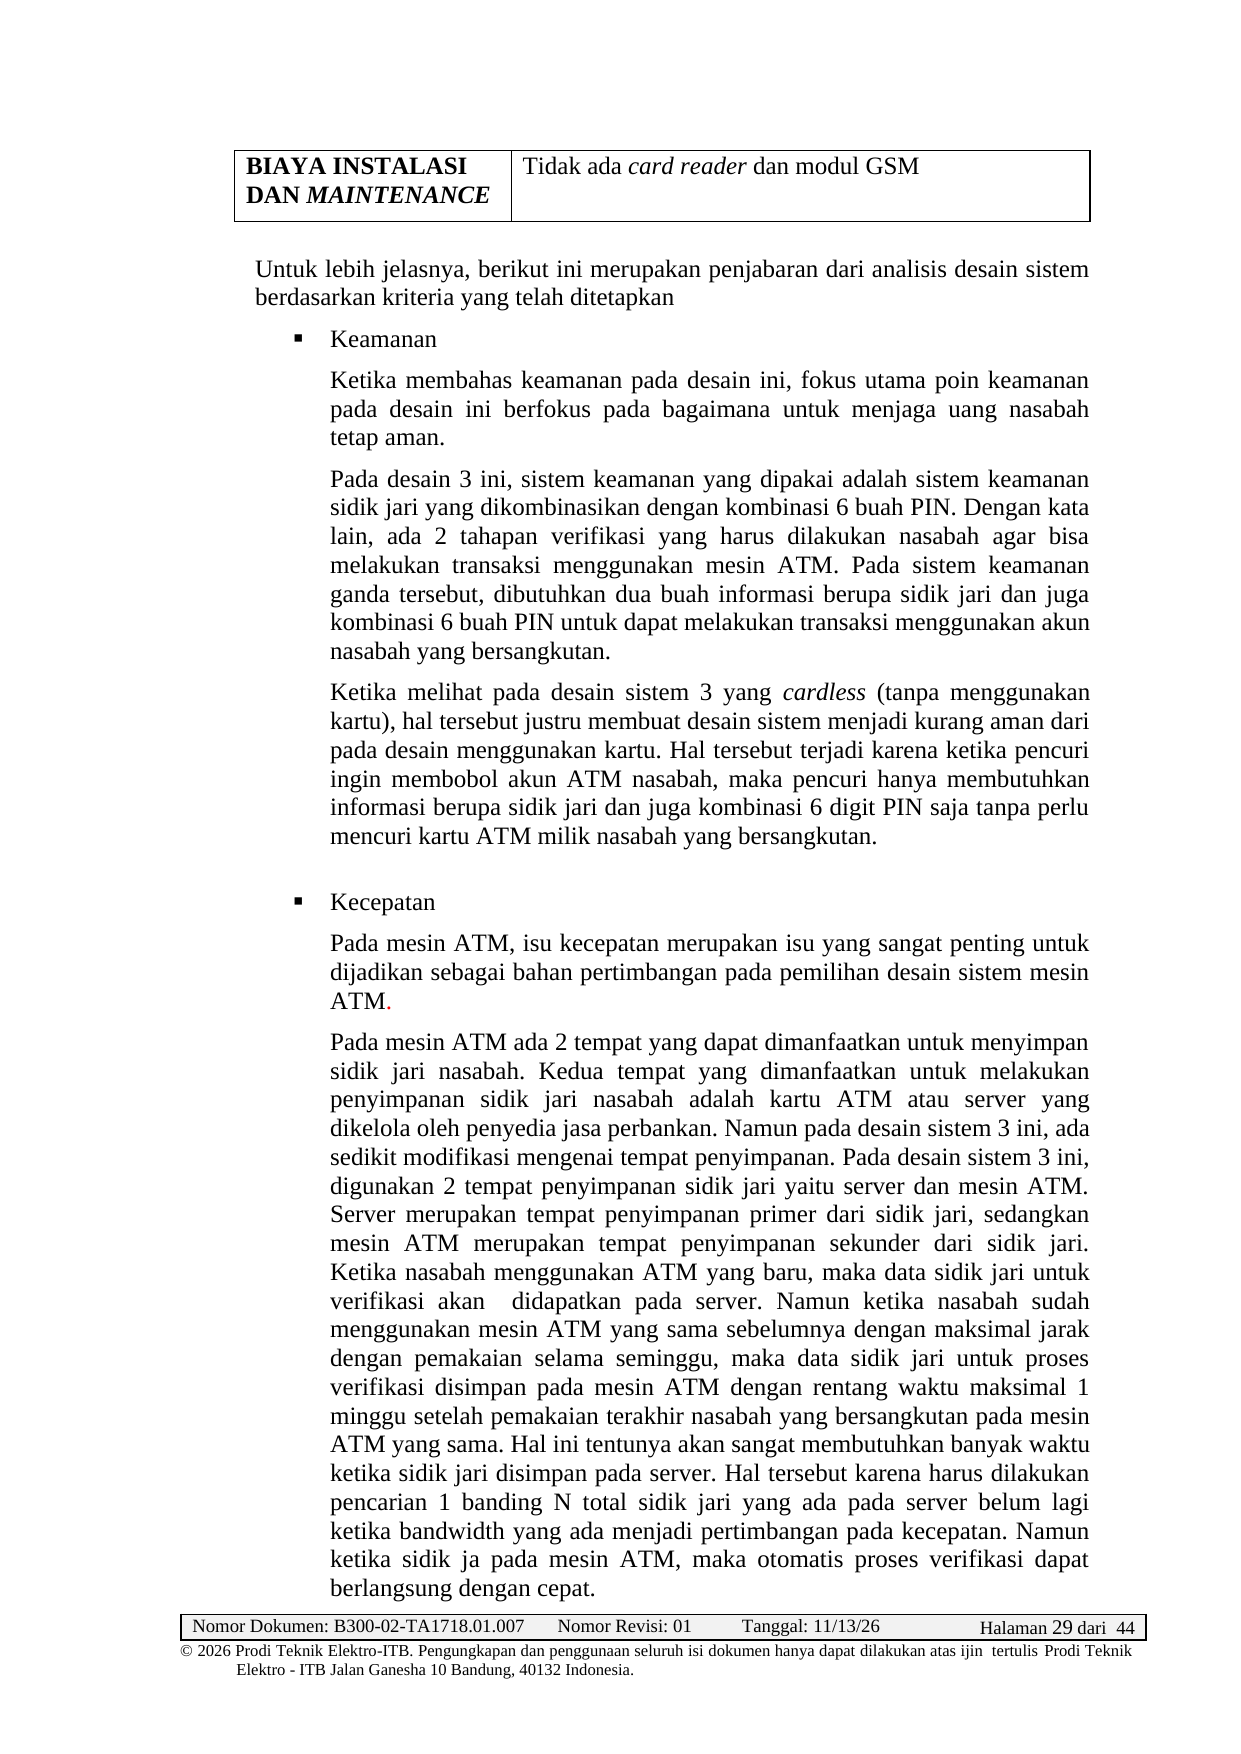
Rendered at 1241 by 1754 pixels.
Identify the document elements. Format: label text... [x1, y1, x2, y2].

text Pada desain 3 ini, sistem keamanan yang dipakai adalah sistem keamanan sidik jari yang dikombinasikan dengan kombinasi 6 buah PIN. Dengan kata lain, ada 2 tahapan verifikasi yang harus dilakukan nasabah agar bisa melakukan transaksi menggunakan mesin ATM. Pada sistem keamanan ganda tersebut, dibutuhkan dua buah informasi berupa sidik jari dan juga kombinasi 6 buah PIN untuk dapat melakukan transaksi menggunakan akun nasabah yang bersangkutan. [330, 464, 1090, 665]
list Kecepatan [292, 887, 1090, 916]
text Pada mesin ATM ada 2 tempat yang dapat dimanfaatkan untuk menyimpan sidik jari nasabah. Kedua tempat yang dimanfaatkan untuk melakukan penyimpanan sidik jari nasabah adalah kartu ATM atau server yang dikelola oleh penyedia jasa perbankan. Namun pada desain sistem 3 ini, ada sedikit modifikasi mengenai tempat penyimpanan. Pada desain sistem 3 ini, digunakan 2 tempat penyimpanan sidik jari yaitu server dan mesin ATM. Server merupakan tempat penyimpanan primer dari sidik jari, sedangkan mesin ATM merupakan tempat penyimpanan sekunder dari sidik jari. Ketika nasabah menggunakan ATM yang baru, maka data sidik jari untuk verifikasi akan didapatkan pada server. Namun ketika nasabah sudah menggunakan mesin ATM yang sama sebelumnya dengan maksimal jarak dengan pemakaian selama seminggu, maka data sidik jari untuk proses verifikasi disimpan pada mesin ATM dengan rentang waktu maksimal 1 minggu setelah pemakaian terakhir nasabah yang bersangkutan pada mesin ATM yang sama. Hal ini tentunya akan sangat membutuhkan banyak waktu ketika sidik jari disimpan pada server. Hal tersebut karena harus dilakukan pencarian 1 banding N total sidik jari yang ada pada server belum lagi ketika bandwidth yang ada menjadi pertimbangan pada kecepatan. Namun ketika sidik ja pada mesin ATM, maka otomatis proses verifikasi dapat berlangsung dengan cepat. [330, 1027, 1090, 1602]
text Pada mesin ATM, isu kecepatan merupakan isu yang sangat penting untuk dijadikan sebagai bahan pertimbangan pada pemilihan desain sistem mesin ATM. [330, 928, 1090, 1014]
table_cell Tidak ada card reader dan modul GSM [512, 151, 1089, 221]
table_cell biaya instalasi dan maintenance [235, 151, 511, 221]
text Untuk lebih jelasnya, berikut ini merupakan penjabaran dari analisis desain sistem berdasarkan kriteria yang telah ditetapkan [255, 254, 1090, 311]
text Ketika melihat pada desain sistem 3 yang cardless (tanpa menggunakan kartu), hal tersebut justru membuat desain sistem menjadi kurang aman dari pada desain menggunakan kartu. Hal tersebut terjadi karena ketika pencuri ingin membobol akun ATM nasabah, maka pencuri hanya membutuhkan informasi berupa sidik jari dan juga kombinasi 6 digit PIN saja tanpa perlu mencuri kartu ATM milik nasabah yang bersangkutan. [330, 677, 1090, 850]
text Ketika membahas keamanan pada desain ini, fokus utama poin keamanan pada desain ini berfokus pada bagaimana untuk menjaga uang nasabah tetap aman. [330, 365, 1090, 451]
list Keamanan [292, 324, 1090, 352]
